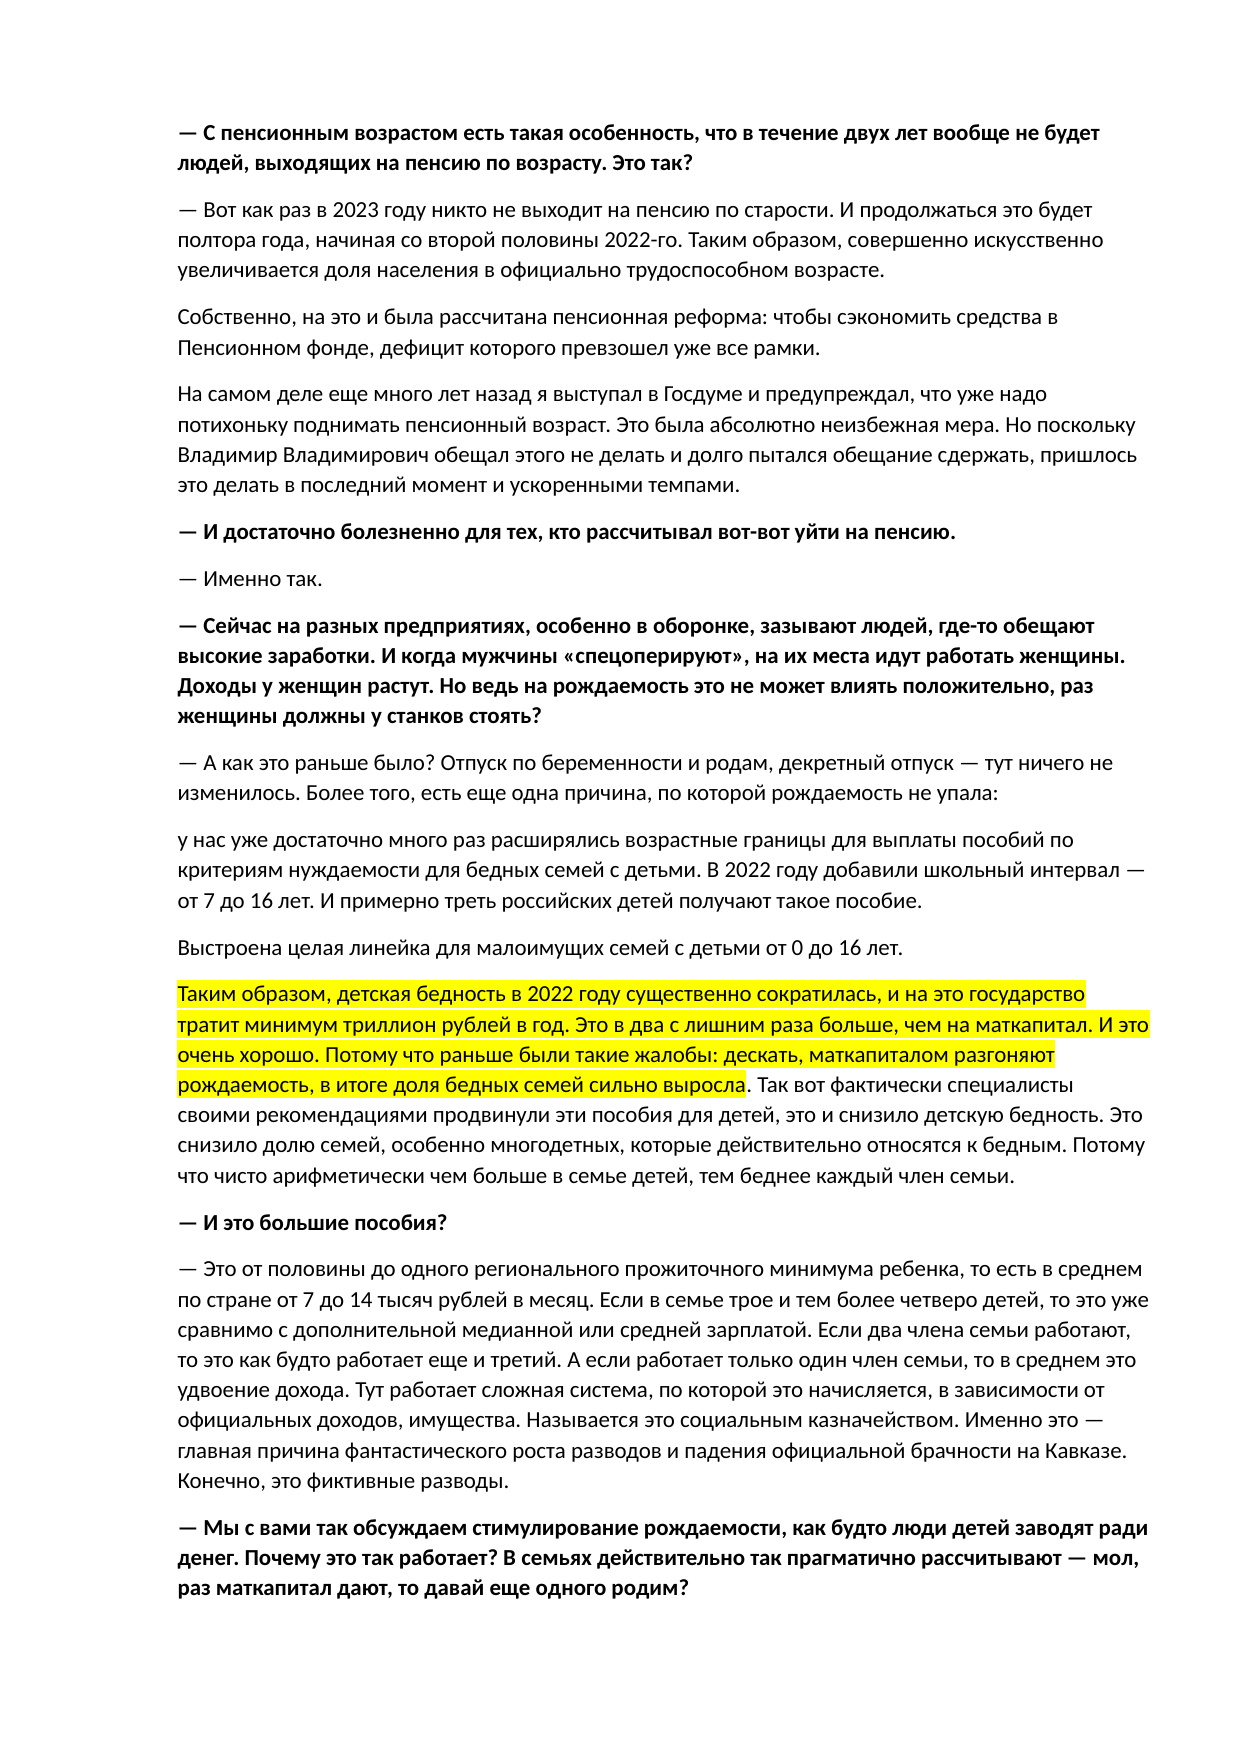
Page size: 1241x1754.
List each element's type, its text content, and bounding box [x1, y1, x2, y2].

text — А как это раньше было? Отпуск по беременности и родам, декретный отпуск — тут ничего не изменилось. Более того, есть еще одна причина, по которой рождаемость не упала: [177, 748, 1152, 807]
text — Сейчас на разных предприятиях, особенно в оборонке, зазывают людей, где-то обещают высокие заработки. И когда мужчины «спецоперируют», на их места идут работать женщины. Доходы у женщин растут. Но ведь на рождаемость это не может влиять положительно, раз женщины должны у станков стоять? [177, 611, 1152, 729]
text Выстроена целая линейка для малоимущих семей с детьми от 0 до 16 лет. [177, 933, 1152, 961]
text — И достаточно болезненно для тех, кто рассчитывал вот-вот уйти на пенсию. [177, 517, 1152, 545]
text у нас уже достаточно много раз расширялись возрастные границы для выплаты пособий по критериям нуждаемости для бедных семей с детьми. В 2022 году добавили школьный интервал — от 7 до 16 лет. И примерно треть российских детей получают такое пособие. [177, 825, 1152, 914]
text Собственно, на это и была рассчитана пенсионная реформа: чтобы сэкономить средства в Пенсионном фонде, дефицит которого превзошел уже все рамки. [177, 302, 1152, 361]
text Таким образом, детская бедность в 2022 году существенно сократилась, и на это государство тратит минимум триллион рублей в год. Это в два с лишним раза больше, чем на маткапитал. И это очень хорошо. Потому что раньше были такие жалобы: дескать, маткапиталом разгоняют рождаемость, в итоге доля бедных семей сильно выросла. Так вот фактически специалисты своими рекомендациями продвинули эти пособия для детей, это и снизило детскую бедность. Это снизило долю семей, особенно многодетных, которые действительно относятся к бедным. Потому что чисто арифметически чем больше в семье детей, тем беднее каждый член семьи. [177, 979, 1152, 1189]
text — Вот как раз в 2023 году никто не выходит на пенсию по старости. И продолжаться это будет полтора года, начиная со второй половины 2022-го. Таким образом, совершенно искусственно увеличивается доля населения в официально трудоспособном возрасте. [177, 195, 1152, 284]
text На самом деле еще много лет назад я выступал в Госдуме и предупреждал, что уже надо потихоньку поднимать пенсионный возраст. Это была абсолютно неизбежная мера. Но поскольку Владимир Владимирович обещал этого не делать и долго пытался обещание сдержать, пришлось это делать в последний момент и ускоренными темпами. [177, 379, 1152, 498]
text — И это большие пособия? [177, 1208, 1152, 1236]
text — Это от половины до одного регионального прожиточного минимума ребенка, то есть в среднем по стране от 7 до 14 тысяч рублей в месяц. Если в семье трое и тем более четверо детей, то это уже сравнимо с дополнительной медианной или средней зарплатой. Если два члена семьи работают, то это как будто работает еще и третий. А если работает только один член семьи, то в среднем это удвоение дохода. Тут работает сложная система, по которой это начисляется, в зависимости от официальных доходов, имущества. Называется это социальным казначейством. Именно это — главная причина фантастического роста разводов и падения официальной брачности на Кавказе. Конечно, это фиктивные разводы. [177, 1254, 1152, 1494]
text — Именно так. [177, 564, 1152, 592]
text — Мы с вами так обсуждаем стимулирование рождаемости, как будто люди детей заводят ради денег. Почему это так работает? В семьях действительно так прагматично рассчитывают — мол, раз маткапитал дают, то давай еще одного родим? [177, 1513, 1152, 1601]
text — С пенсионным возрастом есть такая особенность, что в течение двух лет вообще не будет людей, выходящих на пенсию по возрасту. Это так? [177, 118, 1152, 176]
